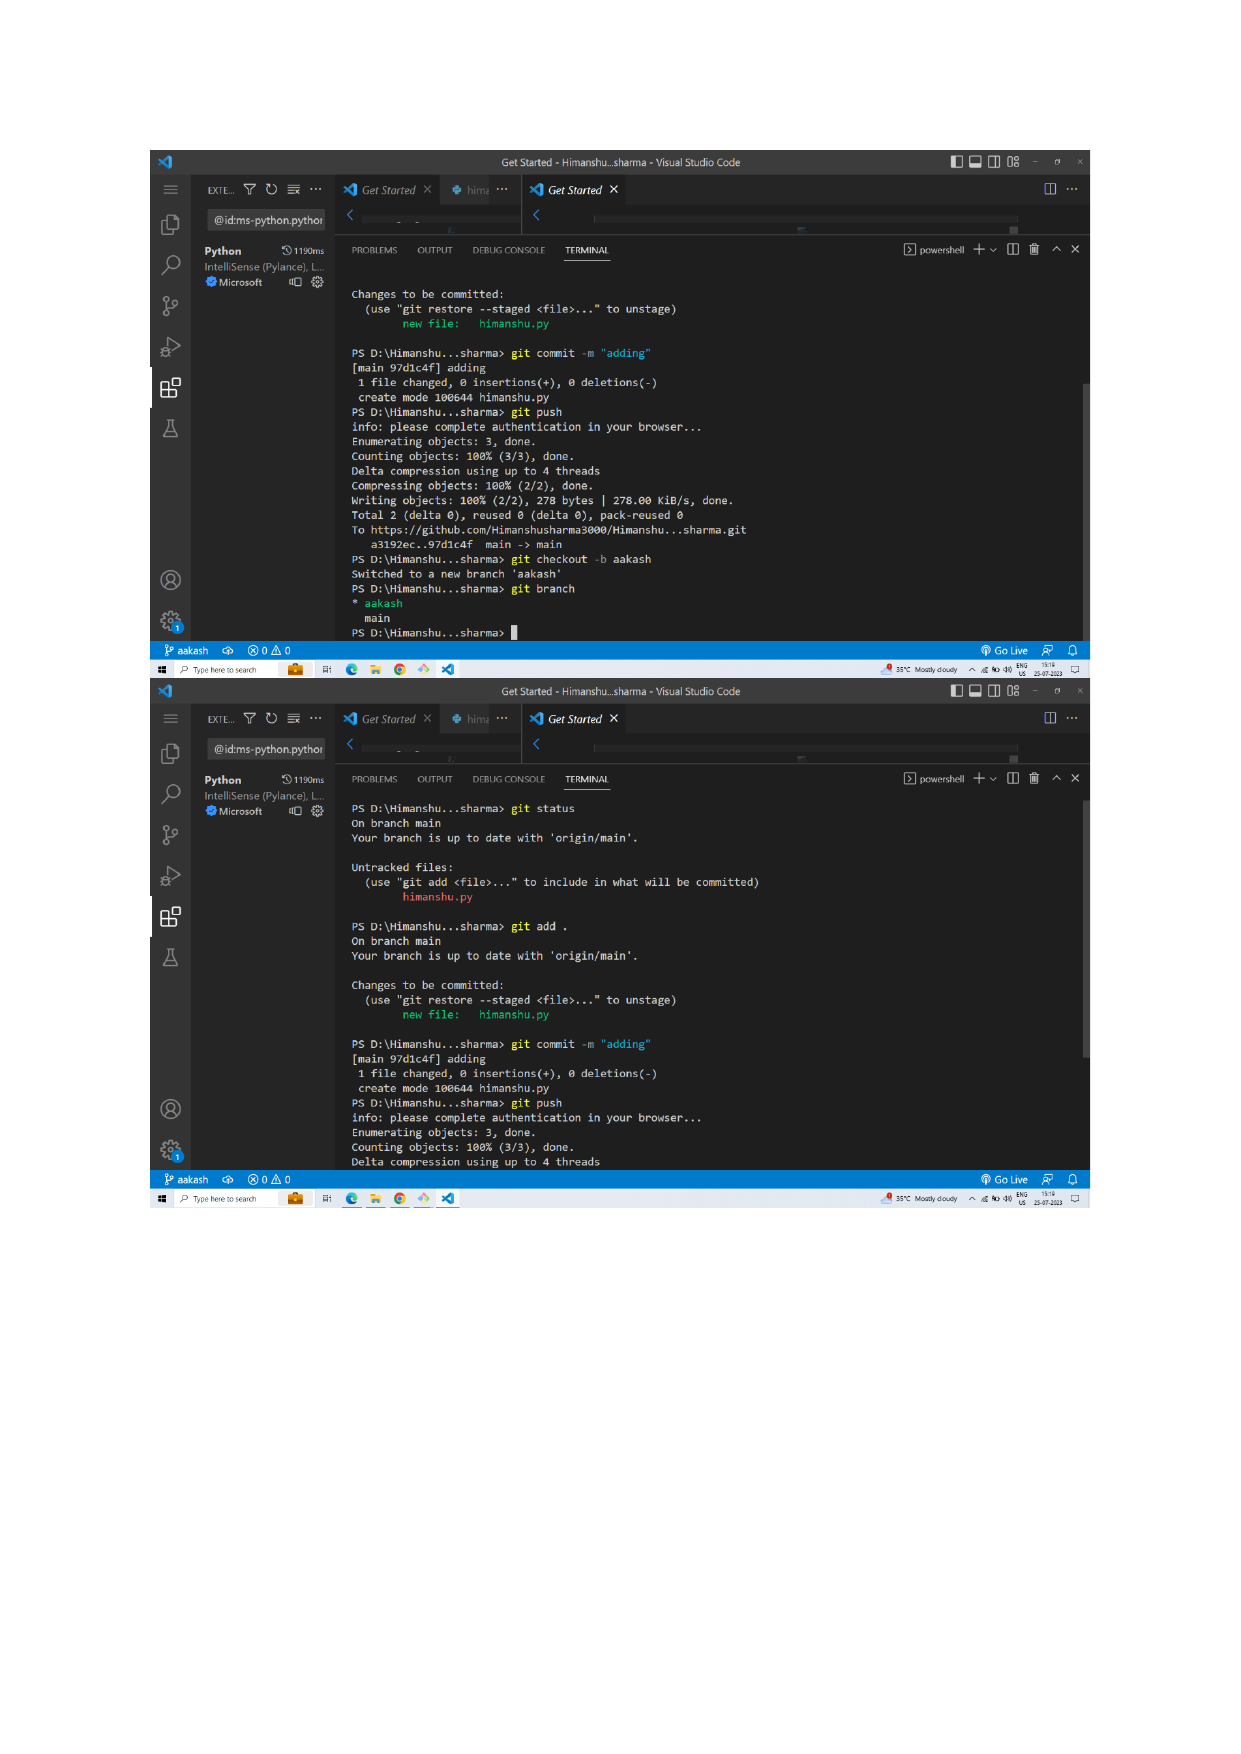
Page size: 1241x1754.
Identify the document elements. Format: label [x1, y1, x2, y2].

picture [150, 150, 1091, 1208]
